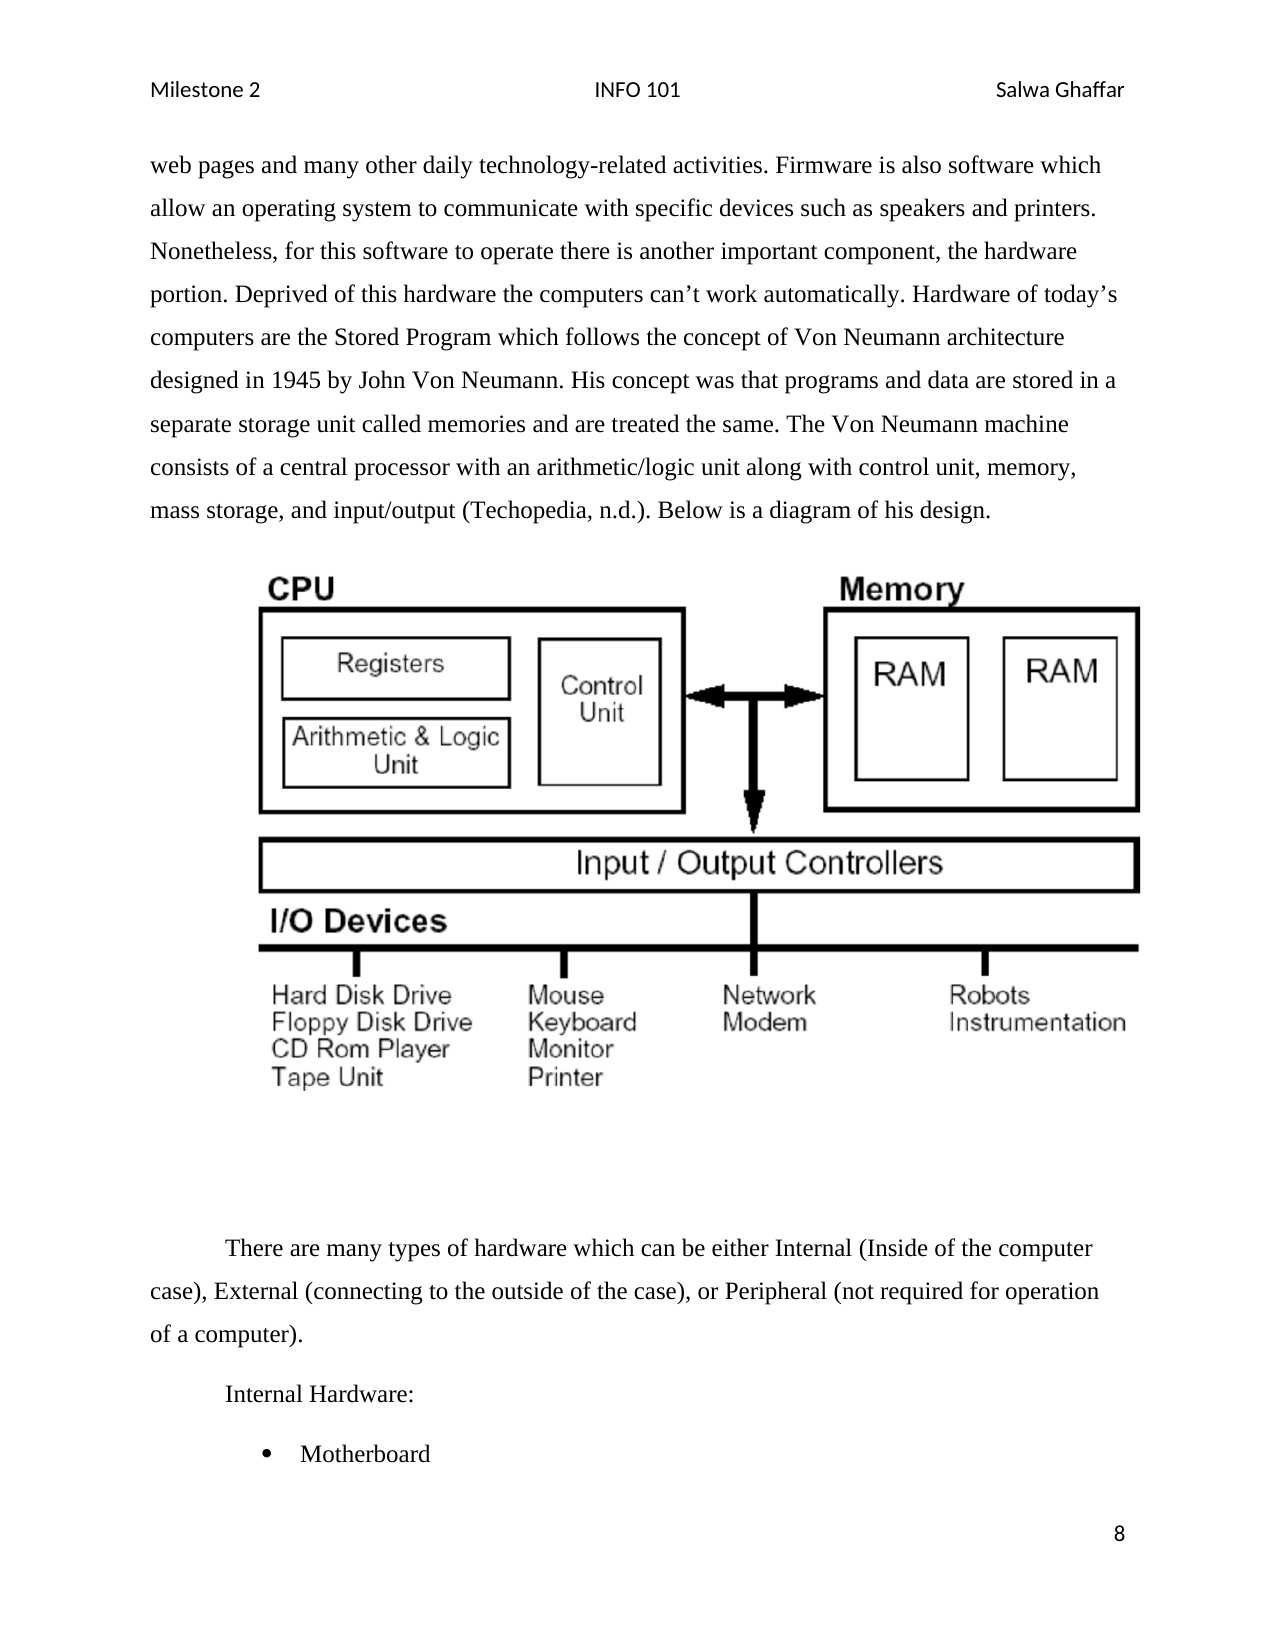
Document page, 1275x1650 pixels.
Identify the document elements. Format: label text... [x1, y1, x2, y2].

text Internal Hardware: [150, 1379, 1125, 1408]
picture [225, 554, 1200, 1143]
list Motherboard [262, 1439, 1125, 1468]
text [150, 150, 1125, 524]
text There are many types of hardware which can be either Internal (Inside of the computer case), External (connecting to the outside of the case), or Peripheral (not required for operation of a computer). [150, 1233, 1125, 1348]
